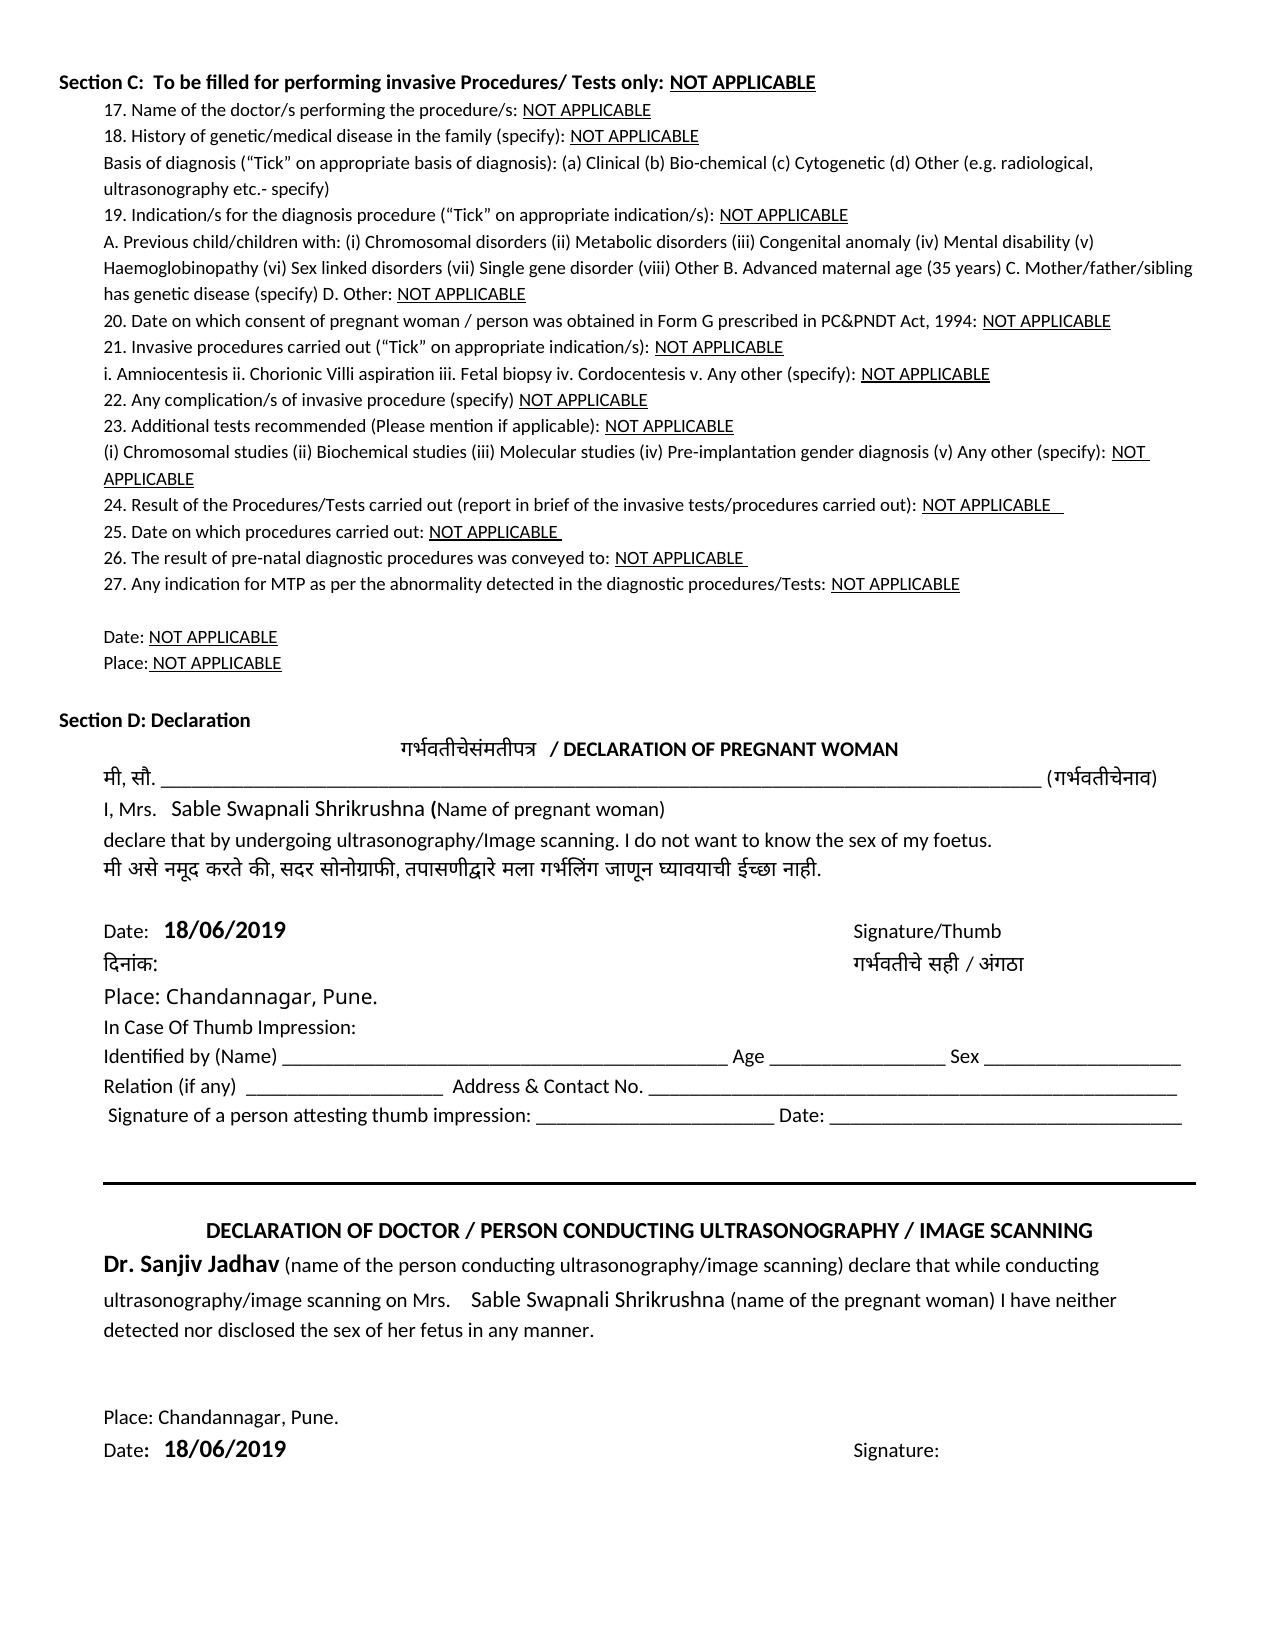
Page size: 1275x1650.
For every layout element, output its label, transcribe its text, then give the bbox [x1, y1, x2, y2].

text 17. Name of the doctor/s performing the procedure/s: NOT APPLICABLE [103, 98, 1196, 121]
text मी असे नमूद करते की, सदर सोनोग्राफी, तपासणीद्वारे मला गर्भलिंग जाणून घ्यावयाची ईच्छा नाही. [103, 856, 1196, 881]
text declare that by undergoing ultrasonography/Image scanning. I do not want to know the sex of my foetus. [103, 827, 1196, 852]
text मी, सौ. _____________________________________________________________________________________ (गर्भवतीचेनाव) [103, 765, 1196, 791]
text i. Amniocentesis ii. Chorionic Villi aspiration iii. Fetal biopsy iv. Cordocentesis v. Any other (specify): NOT APPLICABLE [103, 362, 1196, 384]
text Basis of diagnosis (“Tick” on appropriate basis of diagnosis): (a) Clinical (b) Bio-chemical (c) Cytogenetic (d) Other (e.g. radiological, ultrasonography etc.- specify) [103, 151, 1196, 200]
text Place: Chandannagar, Pune. [103, 1404, 1196, 1430]
text Date: NOT APPLICABLE [103, 625, 1196, 648]
text I, Mrs. (Name of pregnant woman) [103, 794, 1196, 823]
text Section D: Declaration [59, 707, 1196, 732]
text 18. History of genetic/medical disease in the family (specify): NOT APPLICABLE [103, 124, 1196, 147]
text DECLARATION OF DOCTOR / PERSON CONDUCTING ULTRASONOGRAPHY / IMAGE SCANNING [103, 1216, 1196, 1244]
text Date: Signature/Thumb [103, 914, 1196, 945]
text दिनांक: गर्भवतीचे सही / अंगठा [103, 949, 1196, 978]
text 27. Any indication for MTP as per the abnormality detected in the diagnostic procedures/Tests: NOT APPLICABLE [103, 572, 1196, 595]
text Signature of a person attesting thumb impression: _______________________ Date: __________________________________ [103, 1102, 1196, 1182]
text Identified by (Name) ___________________________________________ Age _________________ Sex ___________________ [103, 1044, 1196, 1069]
text (i) Chromosomal studies (ii) Biochemical studies (iii) Molecular studies (iv) Pre-implantation gender diagnosis (v) Any other (specify): NOT APPLICABLE [103, 441, 1196, 490]
text Relation (if any) ___________________ Address & Contact No. ___________________________________________________ [103, 1073, 1196, 1098]
text 26. The result of pre-natal diagnostic procedures was conveyed to: NOT APPLICABLE [103, 546, 1196, 569]
text Dr. Sanjiv Jadhav (name of the person conducting ultrasonography/image scanning) declare that while conducting ultrasonography/image scanning on Mrs. (name of the pregnant woman) I have neither detected nor disclosed the sex of her fetus in any manner. [103, 1248, 1196, 1343]
text Date: Signature: [103, 1434, 1196, 1464]
text 23. Additional tests recommended (Please mention if applicable): NOT APPLICABLE [103, 414, 1196, 437]
text 21. Invasive procedures carried out (“Tick” on appropriate indication/s): NOT APPLICABLE [103, 335, 1196, 358]
text 22. Any complication/s of invasive procedure (specify) NOT APPLICABLE [103, 388, 1196, 411]
text Place: Chandannagar, Pune. [103, 982, 1196, 1010]
text 19. Indication/s for the diagnosis procedure (“Tick” on appropriate indication/s): NOT APPLICABLE [103, 203, 1196, 226]
text Section C: To be filled for performing invasive Procedures/ Tests only: NOT APPLICABLE [0, 69, 1275, 94]
text Place: NOT APPLICABLE [103, 652, 1196, 674]
text 24. Result of the Procedures/Tests carried out (report in brief of the invasive tests/procedures carried out): NOT APPLICABLE [103, 493, 1196, 516]
text A. Previous child/children with: (i) Chromosomal disorders (ii) Metabolic disorders (iii) Congenital anomaly (iv) Mental disability (v) Haemoglobinopathy (vi) Sex linked disorders (vii) Single gene disorder (viii) Other B. Advanced maternal age (35 years) C. Mother/father/sibling has genetic disease (specify) D. Other: NOT APPLICABLE [103, 230, 1196, 306]
text In Case Of Thumb Impression: [103, 1014, 1196, 1040]
text 20. Date on which consent of pregnant woman / person was obtained in Form G prescribed in PC&PNDT Act, 1994: NOT APPLICABLE [103, 309, 1196, 332]
text 25. Date on which procedures carried out: NOT APPLICABLE [103, 520, 1196, 543]
text गर्भवतीचेसंमतीपत्र / DECLARATION OF PREGNANT WOMAN [103, 736, 1196, 762]
